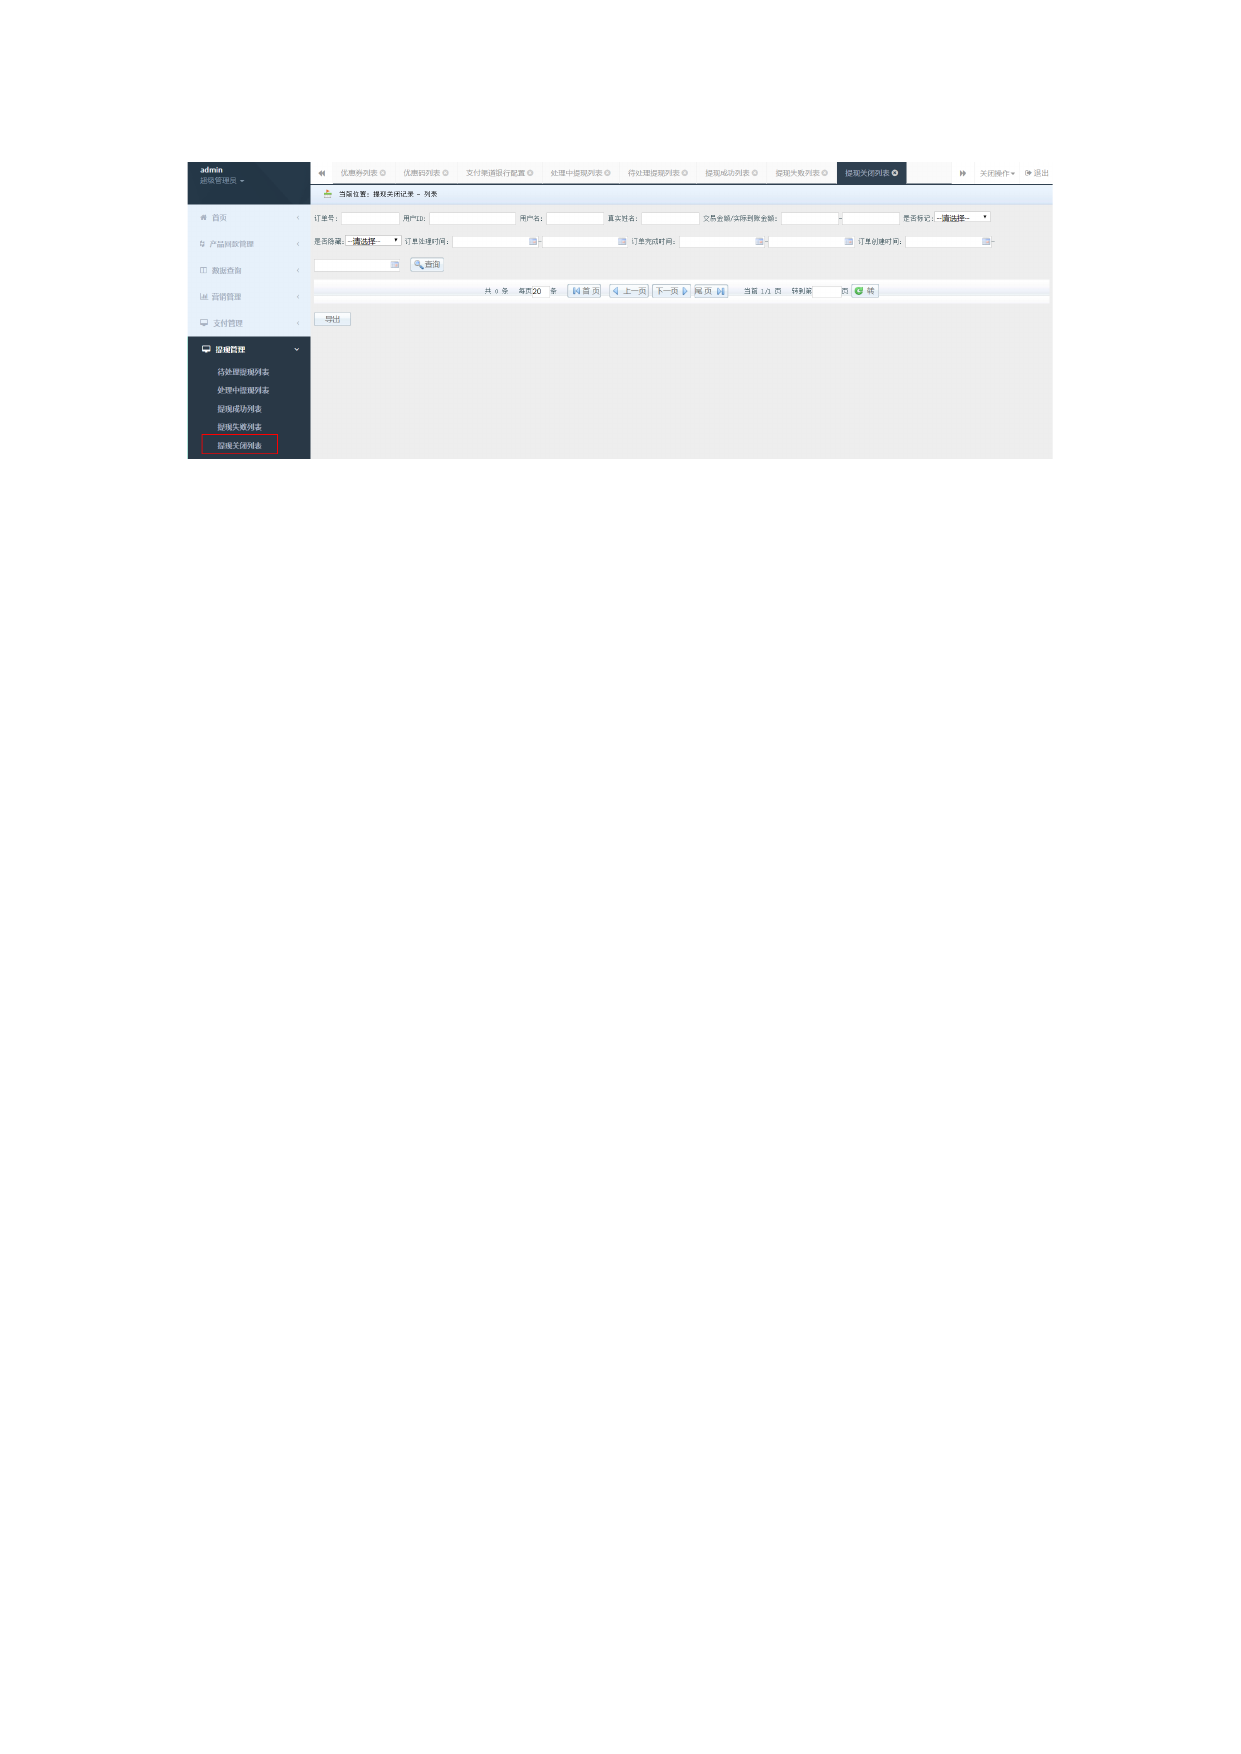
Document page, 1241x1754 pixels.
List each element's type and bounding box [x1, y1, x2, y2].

picture [187, 162, 1053, 459]
